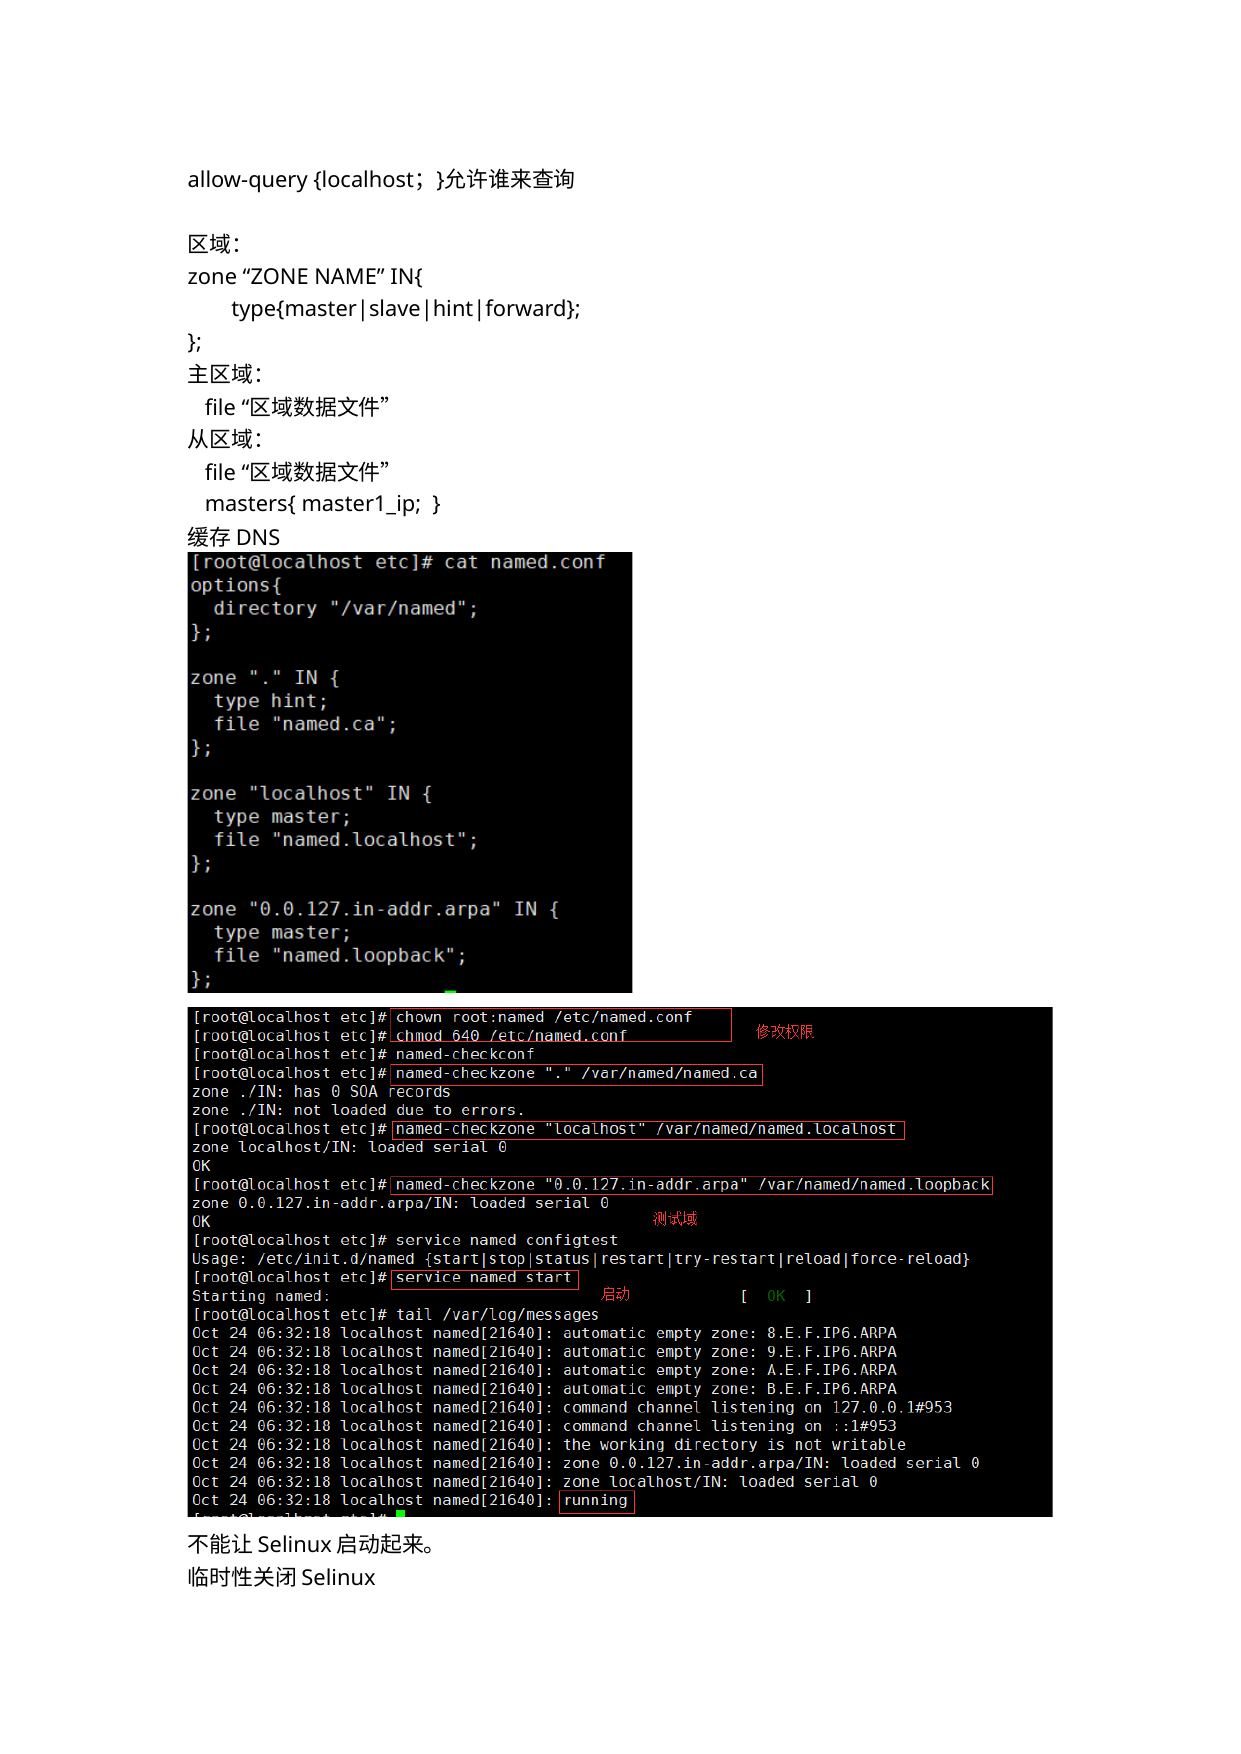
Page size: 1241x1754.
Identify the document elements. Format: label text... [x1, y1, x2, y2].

text 从区域： [187, 422, 1053, 454]
text 区域： [187, 227, 1053, 259]
picture [187, 1007, 1053, 1517]
text file “区域数据文件” [187, 454, 1053, 487]
text 不能让Selinux启动起来。 [187, 1527, 1053, 1559]
text type{master|slave|hint|forward}; [187, 292, 1053, 324]
text 缓存DNS [187, 519, 1053, 552]
text masters{ master1_ip; } [187, 487, 1053, 519]
text allow-query {localhost；}允许谁来查询 [187, 162, 1053, 194]
text }; [187, 324, 1053, 357]
text 临时性关闭Selinux [187, 1559, 1053, 1592]
text zone “ZONE NAME” IN{ [187, 259, 1053, 292]
text 主区域： [187, 357, 1053, 389]
text file “区域数据文件” [187, 389, 1053, 422]
picture [187, 552, 633, 993]
